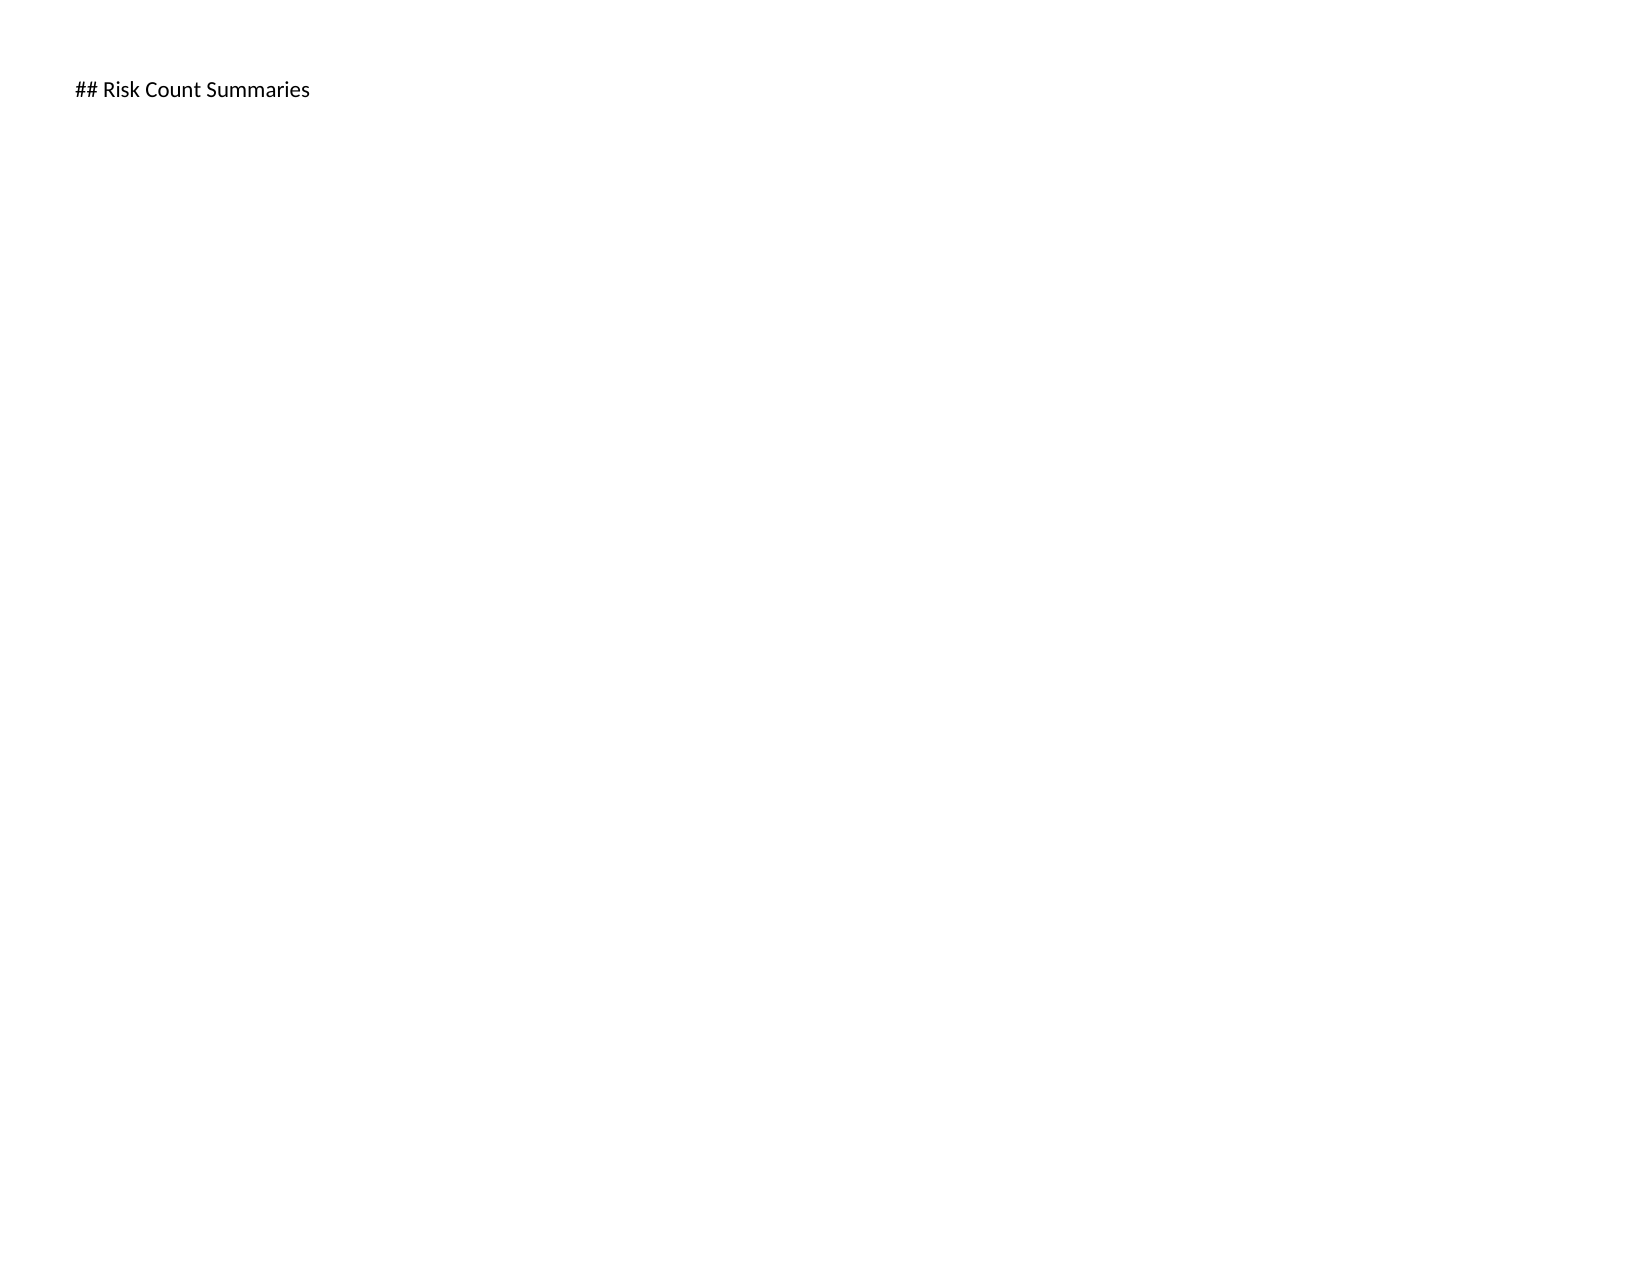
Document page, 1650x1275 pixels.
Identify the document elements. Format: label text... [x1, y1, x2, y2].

text ## Risk Count Summaries [75, 75, 1575, 103]
